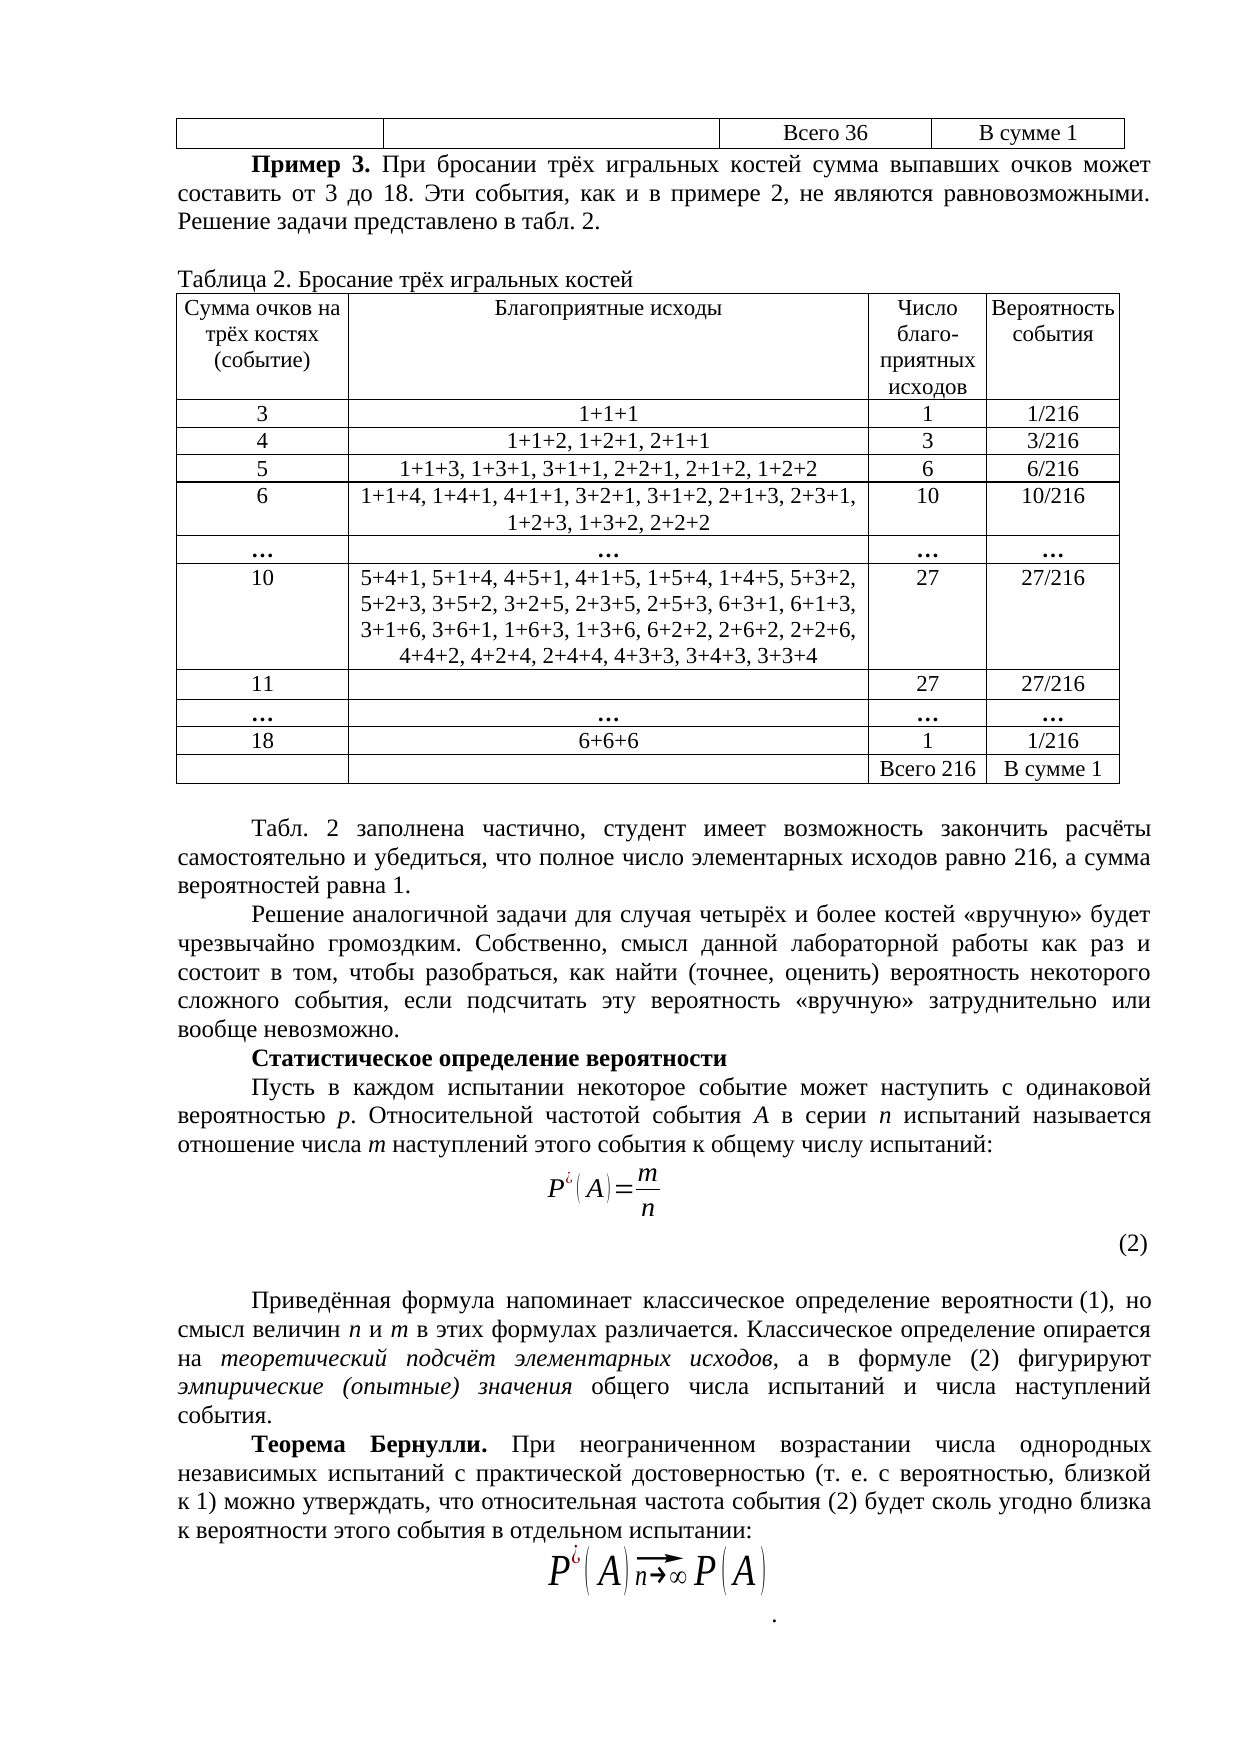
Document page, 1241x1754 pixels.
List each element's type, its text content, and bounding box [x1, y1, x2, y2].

table_cell 6+6+6 [349, 727, 868, 753]
text Статистическое определение вероятности [177, 1043, 1152, 1072]
text Теорема Бернулли. При неограниченном возрастании числа однородных независимых испытаний с практической достоверностью (т. е. с вероятностью, близкой к 1) можно утверждать, что относительная частота события (2) будет сколь угодно близка к вероятности этого события в отдельном испытании: [177, 1429, 1152, 1544]
table_cell 10 [869, 483, 986, 535]
table_cell В сумме 1 [987, 755, 1119, 783]
table_cell 1+1+2, 1+2+1, 2+1+1 [349, 428, 868, 454]
table_cell [384, 119, 719, 148]
table_header Число благоприятных исходов [869, 294, 986, 399]
table_cell 4 [177, 428, 348, 454]
table_cell 11 [177, 670, 348, 699]
table_cell … [869, 700, 986, 726]
table_header Вероятность события [987, 294, 1119, 399]
table_cell 3 [869, 428, 986, 454]
text Пример 3. При бросании трёх игральных костей сумма выпавших очков может составить от 3 до 18. Эти события, как и в примере 2, не являются равновозможными. Решение задачи представлено в табл. 2. [177, 149, 1152, 235]
table_cell [349, 755, 868, 783]
table_cell … [177, 700, 348, 726]
table_cell Всего 216 [869, 755, 986, 783]
table_cell … [869, 536, 986, 562]
table_cell … [349, 700, 868, 726]
text . [472, 1544, 1152, 1628]
table_cell 3 [177, 400, 348, 427]
text Табл. 2 заполнена частично, студент имеет возможность закончить расчёты самостоятельно и убедиться, что полное число элементарных исходов равно 216, а сумма вероятностей равна 1. [177, 813, 1152, 899]
table_cell 1/216 [987, 400, 1119, 427]
text (2) [472, 1158, 1152, 1256]
table_cell 1+1+4, 1+4+1, 4+1+1, 3+2+1, 3+1+2, 2+1+3, 2+3+1, 1+2+3, 1+3+2, 2+2+2 [349, 483, 868, 535]
table_cell 5 [177, 455, 348, 481]
table_cell 1+1+1 [349, 400, 868, 427]
table_cell 27 [869, 564, 986, 669]
table_cell … [987, 700, 1119, 726]
text Приведённая формула напоминает классическое определение вероятности (1), но смысл величин n и m в этих формулах различается. Классическое определение опирается на теоретический подсчёт элементарных исходов, а в формуле (2) фигурируют эмпирические (опытные) значения общего числа испытаний и числа наступлений события. [177, 1285, 1152, 1429]
table_cell [349, 670, 868, 699]
text Таблица 2. Бросание трёх игральных костей [177, 264, 1152, 293]
text Пусть в каждом испытании некоторое событие может наступить с одинаковой вероятностью р. Относительной частотой события А в серии n испытаний называется отношение числа m наступлений этого события к общему числу испытаний: [177, 1072, 1152, 1158]
table_cell 1/216 [987, 727, 1119, 753]
text Решение аналогичной задачи для случая четырёх и более костей «вручную» будет чрезвычайно громоздким. Собственно, смысл данной лабораторной работы как раз и состоит в том, чтобы разобраться, как найти (точнее, оценить) вероятность некоторого сложного события, если подсчитать эту вероятность «вручную» затруднительно или вообще невозможно. [177, 899, 1152, 1043]
table_cell В сумме 1 [932, 119, 1124, 148]
table_cell [177, 755, 348, 783]
table_cell 1 [869, 400, 986, 427]
table_header Сумма очков на трёх костях (событие) [177, 294, 348, 399]
table_cell 10 [177, 564, 348, 669]
table_cell Всего 36 [720, 119, 931, 148]
table_header Благоприятные исходы [349, 294, 868, 399]
table_cell 10/216 [987, 483, 1119, 535]
table_cell 27 [869, 670, 986, 699]
table_cell 1+1+3, 1+3+1, 3+1+1, 2+2+1, 2+1+2, 1+2+2 [349, 455, 868, 481]
table_cell 27/216 [987, 670, 1119, 699]
table_cell … [987, 536, 1119, 562]
table_cell 6/216 [987, 455, 1119, 481]
table_cell 27/216 [987, 564, 1119, 669]
table_cell 18 [177, 727, 348, 753]
table_cell 5+4+1, 5+1+4, 4+5+1, 4+1+5, 1+5+4, 1+4+5, 5+3+2, 5+2+3, 3+5+2, 3+2+5, 2+3+5, 2+5+3, 6+3+1, 6+1+3, 3+1+6, 3+6+1, 1+6+3, 1+3+6, 6+2+2, 2+6+2, 2+2+6, 4+4+2, 4+2+4, 2+4+4, 4+3+3, 3+4+3, 3+3+4 [349, 564, 868, 669]
table_cell … [349, 536, 868, 562]
table_cell … [177, 536, 348, 562]
table_cell [177, 119, 383, 148]
table_cell 3/216 [987, 428, 1119, 454]
table_cell 1 [869, 727, 986, 753]
table_cell 6 [869, 455, 986, 481]
table_cell 6 [177, 483, 348, 535]
